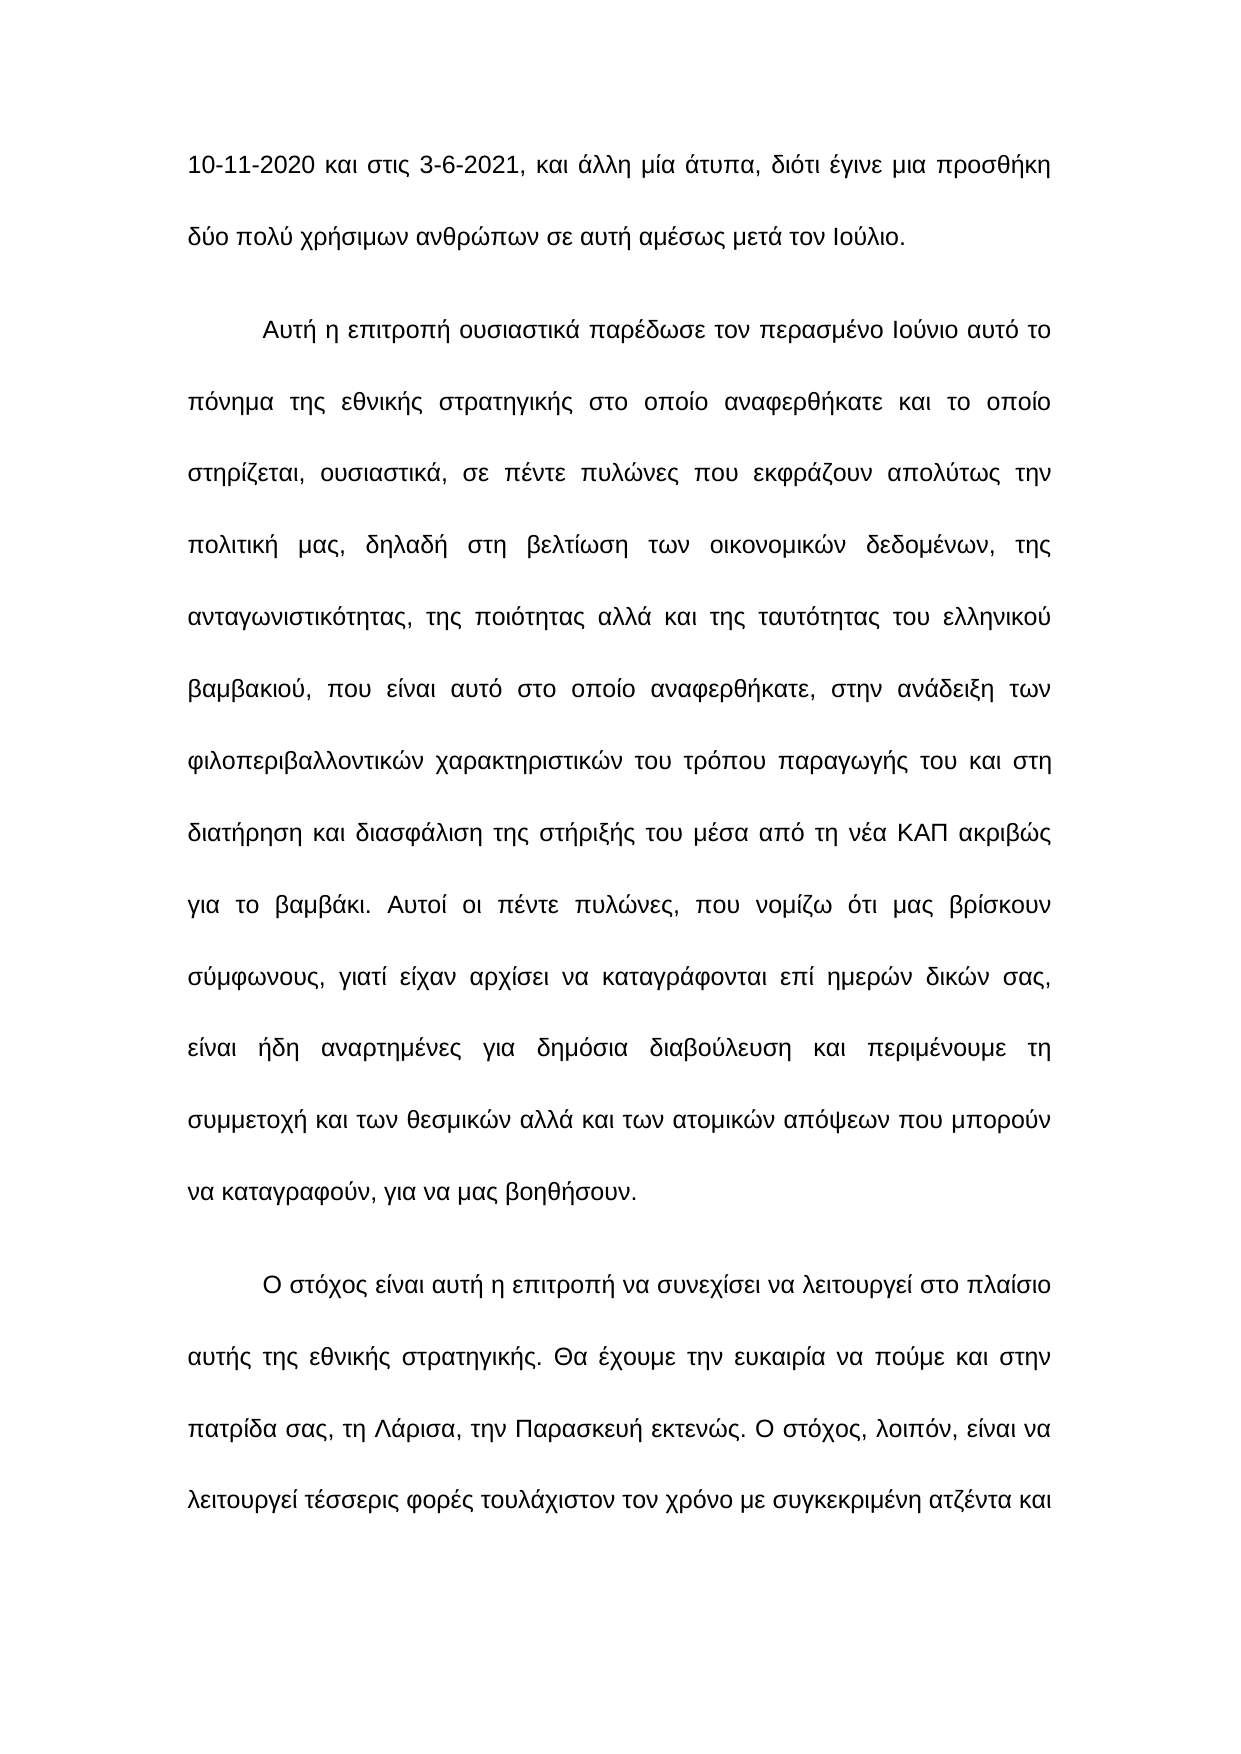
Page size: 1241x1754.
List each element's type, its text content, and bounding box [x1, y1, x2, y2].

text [187, 1270, 1053, 1514]
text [187, 150, 1053, 251]
text Αυτή η επιτροπή ουσιαστικά παρέδωσε τον περασμένο Ιούνιο αυτό το πόνημα της εθνικής στρατηγικής στο οποίο αναφερθήκατε και το οποίο στηρίζεται, ουσιαστικά, σε πέντε πυλώνες που εκφράζουν απολύτως την πολιτική μας, δηλαδή στη βελτίωση των οικονομικών δεδομένων, της ανταγωνιστικότητας, της ποιότητας αλλά και της ταυτότητας του ελληνικού βαμβακιού, που είναι αυτό στο οποίο αναφερθήκατε, στην ανάδειξη των φιλοπεριβαλλοντικών χαρακτηριστικών του τρόπου παραγωγής του και στη διατήρηση και διασφάλιση της στήριξής του μέσα από τη νέα ΚΑΠ ακριβώς για το βαμβάκι. Αυτοί οι πέντε πυλώνες, που νομίζω ότι μας βρίσκουν σύμφωνους, γιατί είχαν αρχίσει να καταγράφονται επί ημερών δικών σας, είναι ήδη αναρτημένες για δημόσια διαβούλευση και περιμένουμε τη συμμετοχή και των θεσμικών αλλά και των ατομικών απόψεων που μπορούν να καταγραφούν, για να μας βοηθήσουν. [187, 314, 1053, 1206]
